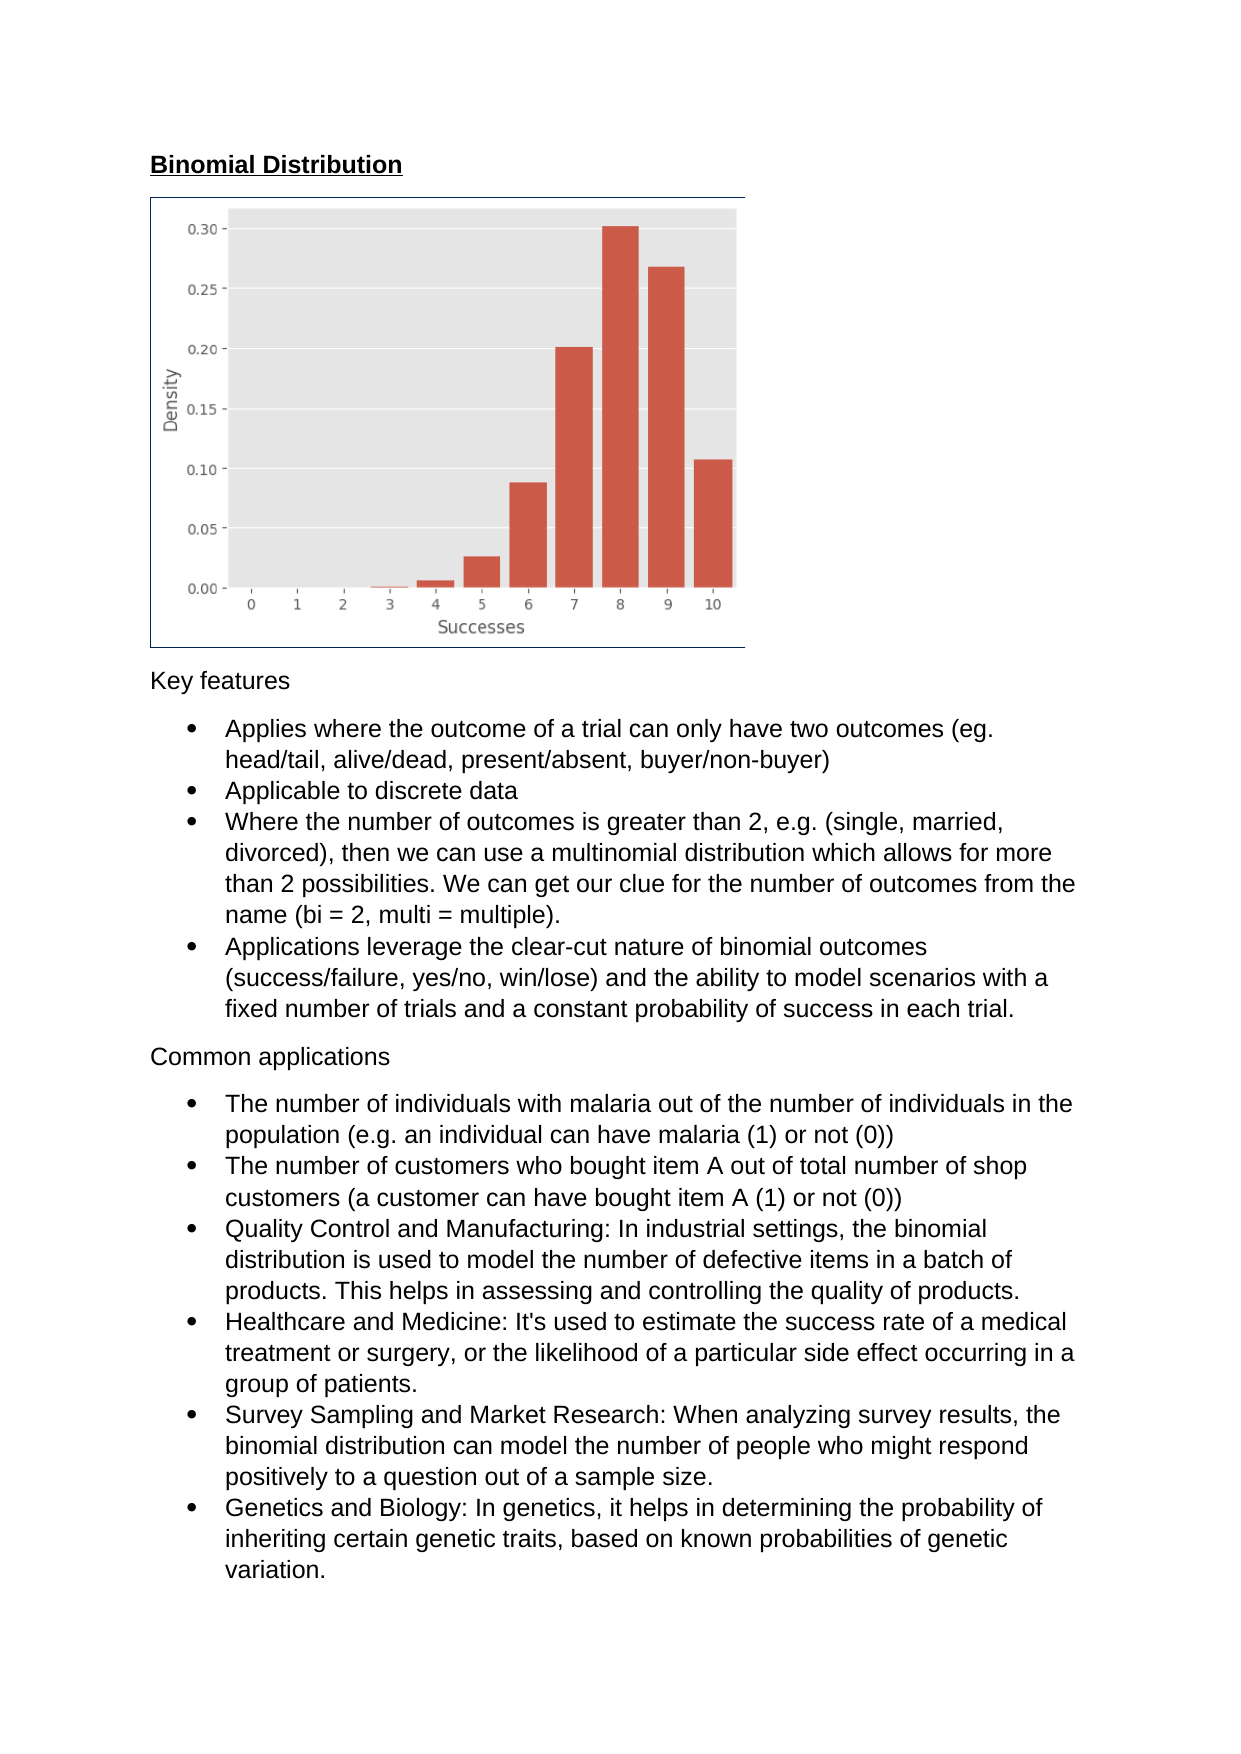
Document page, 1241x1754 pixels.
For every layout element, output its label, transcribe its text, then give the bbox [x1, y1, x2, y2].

list Applies where the outcome of a trial can only have two outcomes (eg. head/tail, alive/dead, present/absent, buyer/non-buyer) [187, 714, 1090, 774]
text Binomial Distribution [150, 150, 1090, 179]
list Applicable to discrete data [187, 776, 1090, 805]
list Where the number of outcomes is greater than 2, e.g. (single, married, divorced), then we can use a multinomial distribution which allows for more than 2 possibilities. We can get our clue for the number of outcomes from the name (bi = 2, multi = multiple). [187, 807, 1090, 929]
list Quality Control and Manufacturing: In industrial settings, the binomial distribution is used to model the number of defective items in a batch of products. This helps in assessing and controlling the quality of products. [187, 1213, 1090, 1304]
text Key features [150, 666, 1090, 695]
list Genetics and Biology: In genetics, it helps in determining the probability of inheriting certain genetic traits, based on known probabilities of genetic variation. [187, 1493, 1090, 1584]
text Common applications [150, 1041, 1090, 1070]
picture [150, 197, 746, 648]
list The number of customers who bought item A out of total number of shop customers (a customer can have bought item A (1) or not (0)) [187, 1151, 1090, 1211]
list Healthcare and Medicine: It's used to estimate the success rate of a medical treatment or surgery, or the likelihood of a particular side effect occurring in a group of patients. [187, 1307, 1090, 1398]
list Survey Sampling and Market Research: When analyzing survey results, the binomial distribution can model the number of people who might respond positively to a question out of a sample size. [187, 1400, 1090, 1491]
list Applications leverage the clear-cut nature of binomial outcomes (success/failure, yes/no, win/lose) and the ability to model scenarios with a fixed number of trials and a constant probability of success in each trial. [187, 932, 1090, 1022]
list The number of individuals with malaria out of the number of individuals in the population (e.g. an individual can have malaria (1) or not (0)) [187, 1089, 1090, 1149]
